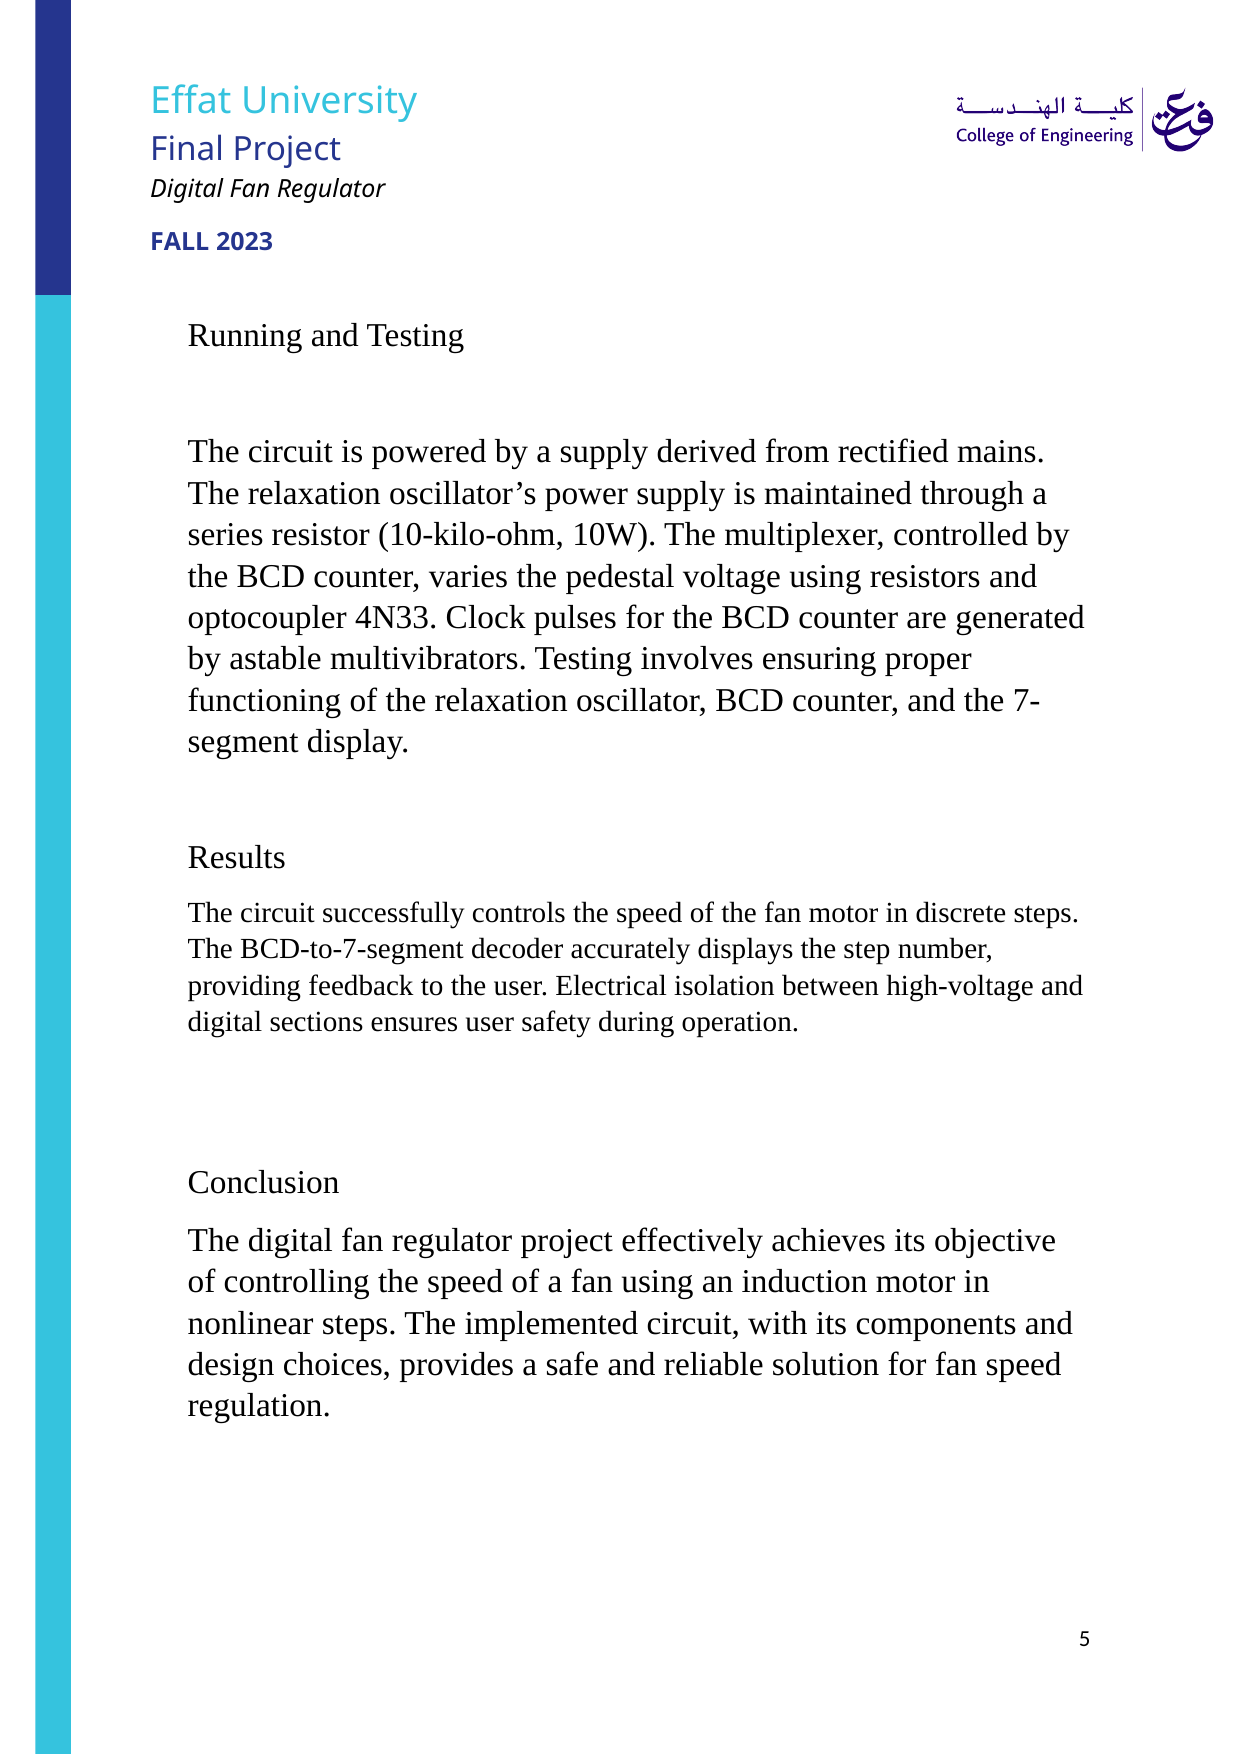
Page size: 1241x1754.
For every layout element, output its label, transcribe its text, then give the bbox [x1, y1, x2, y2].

picture [937, 85, 1228, 161]
text Conclusion [187, 1162, 1090, 1201]
text The circuit is powered by a supply derived from rectified mains. The relaxation oscillator’s power supply is maintained through a series resistor (10-kilo-ohm, 10W). The multiplexer, controlled by the BCD counter, varies the pedestal voltage using resistors and optocoupler 4N33. Clock pulses for the BCD counter are generated by astable multivibrators. Testing involves ensuring proper functioning of the relaxation oscillator, BCD counter, and the 7-segment display. [187, 432, 1090, 759]
text The digital fan regulator project effectively achieves its objective of controlling the speed of a fan using an induction motor in nonlinear steps. The implemented circuit, with its components and design choices, provides a safe and reliable solution for fan speed regulation. [187, 1220, 1090, 1424]
text The circuit successfully controls the speed of the fan motor in discrete steps. The BCD-to-7-segment decoder accurately displays the step number, providing feedback to the user. Electrical isolation between high-voltage and digital sections ensures user safety during operation. [187, 895, 1090, 1037]
text Results [187, 837, 1090, 876]
text Running and Testing [187, 316, 1090, 354]
